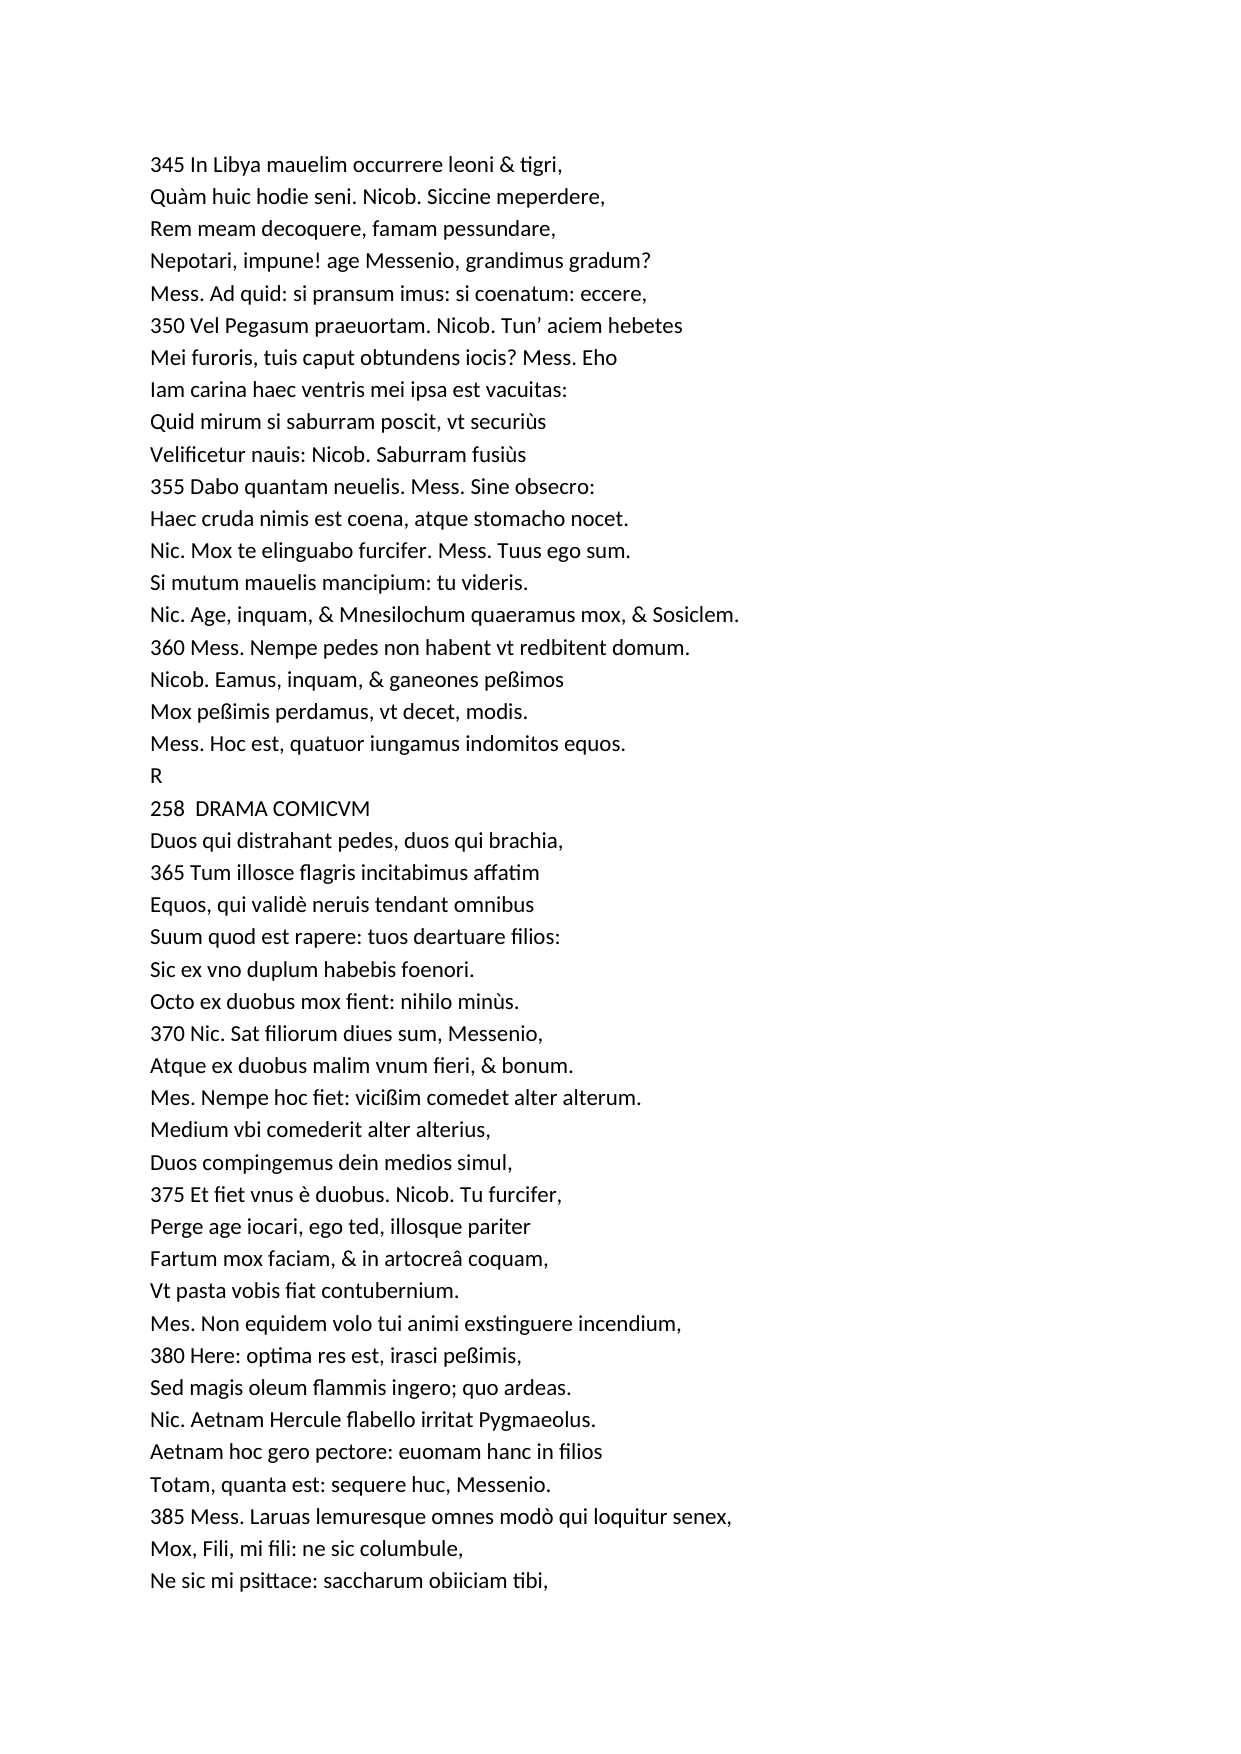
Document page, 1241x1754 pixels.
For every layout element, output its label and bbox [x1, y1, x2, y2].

text [150, 150, 1090, 1594]
